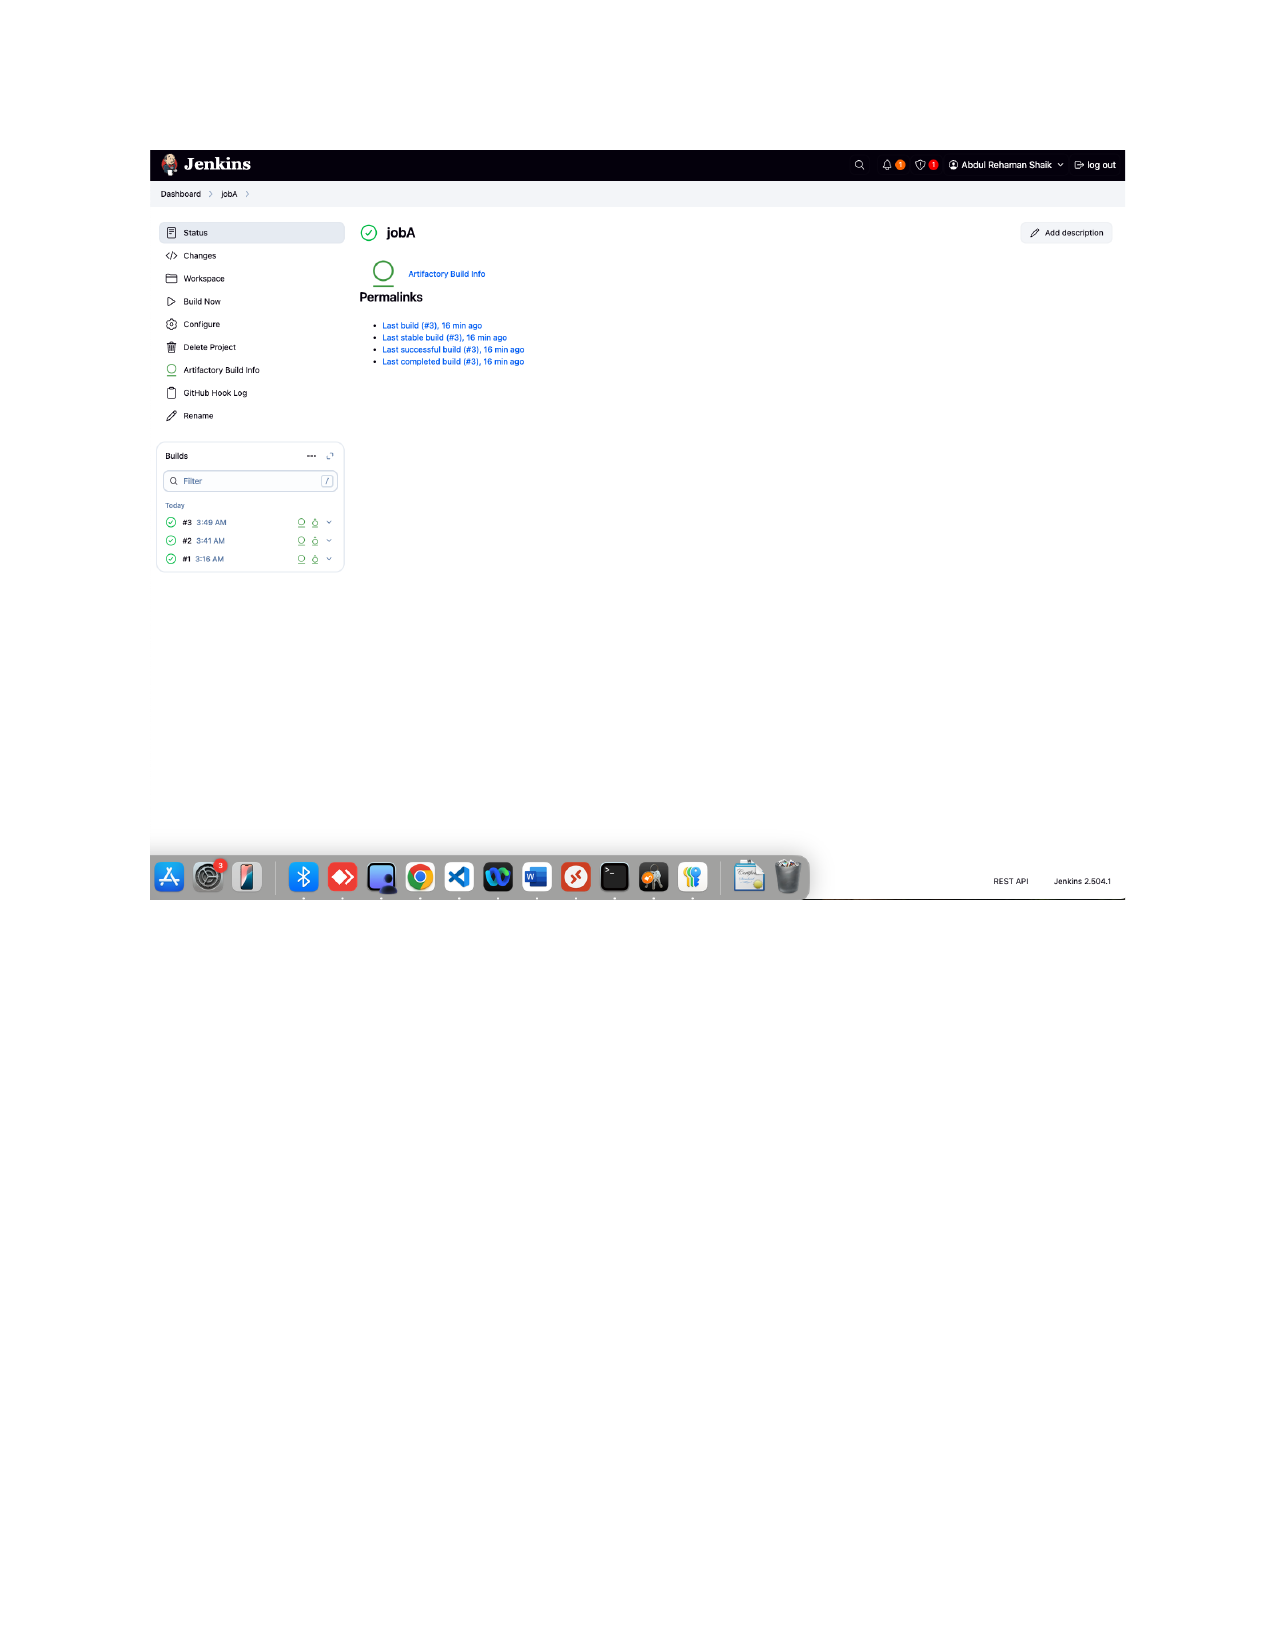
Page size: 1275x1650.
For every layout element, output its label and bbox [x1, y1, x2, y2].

picture [150, 150, 1125, 900]
